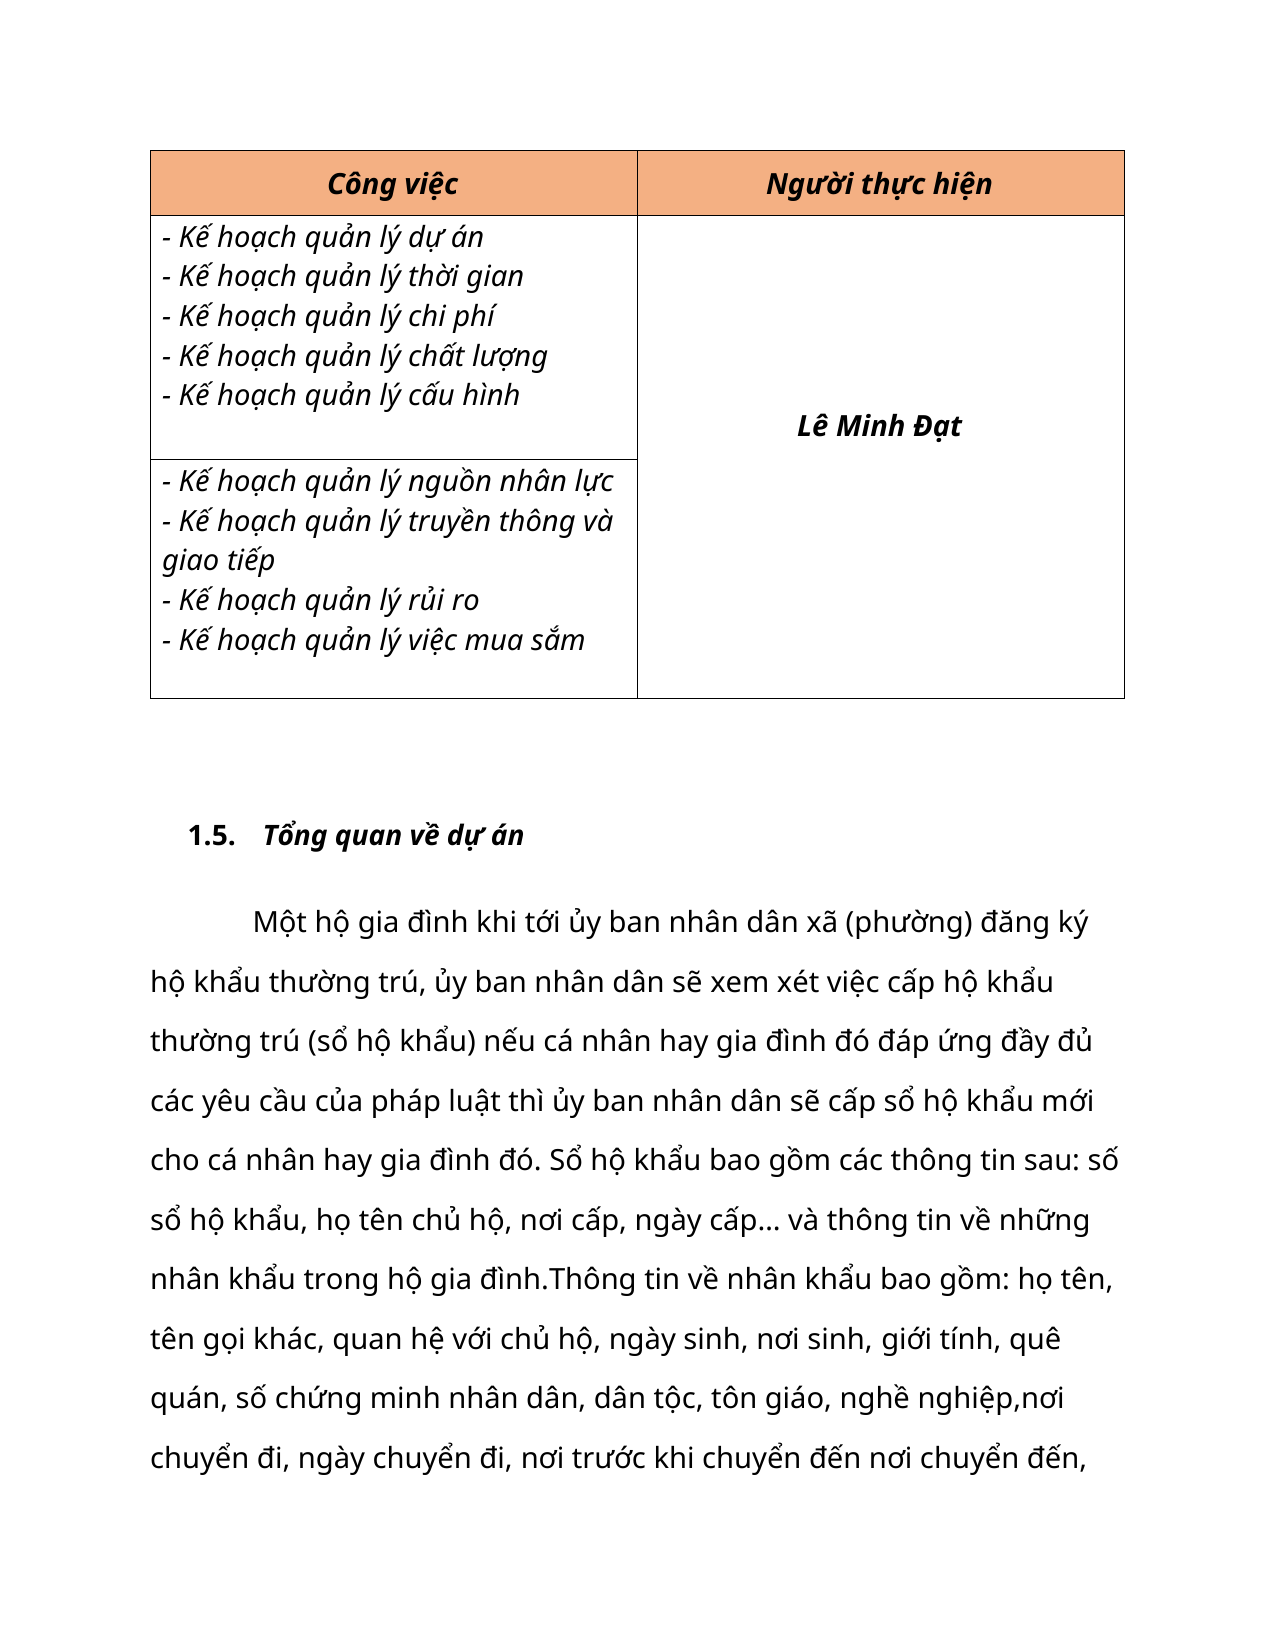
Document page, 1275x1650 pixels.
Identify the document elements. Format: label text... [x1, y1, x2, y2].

list Tổng quan về dự án [187, 1047, 1125, 1086]
list Bảng phân công công việc [187, 296, 1125, 334]
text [150, 1134, 1125, 1471]
table_cell - Kế hoạch quản lý nguồn nhân lực - Kế hoạch quản lý truyền thông và giao tiếp - Kế hoạch quản lý rủi ro - Kế hoạch quản lý việc mua sắm [151, 693, 637, 930]
table_cell - Kế hoạch quản lý dự án - Kế hoạch quản lý thời gian - Kế hoạch quản lý chi phí - Kế hoạch quản lý chất lượng - Kế hoạch quản lý cấu hình [151, 448, 637, 691]
table_header Người thực hiện [638, 383, 1124, 447]
text - Ngày kết thúc: 31/05/2022. [150, 150, 1125, 190]
table_cell Lê Minh Đạt [638, 448, 1124, 930]
table_header Công việc [151, 383, 637, 447]
